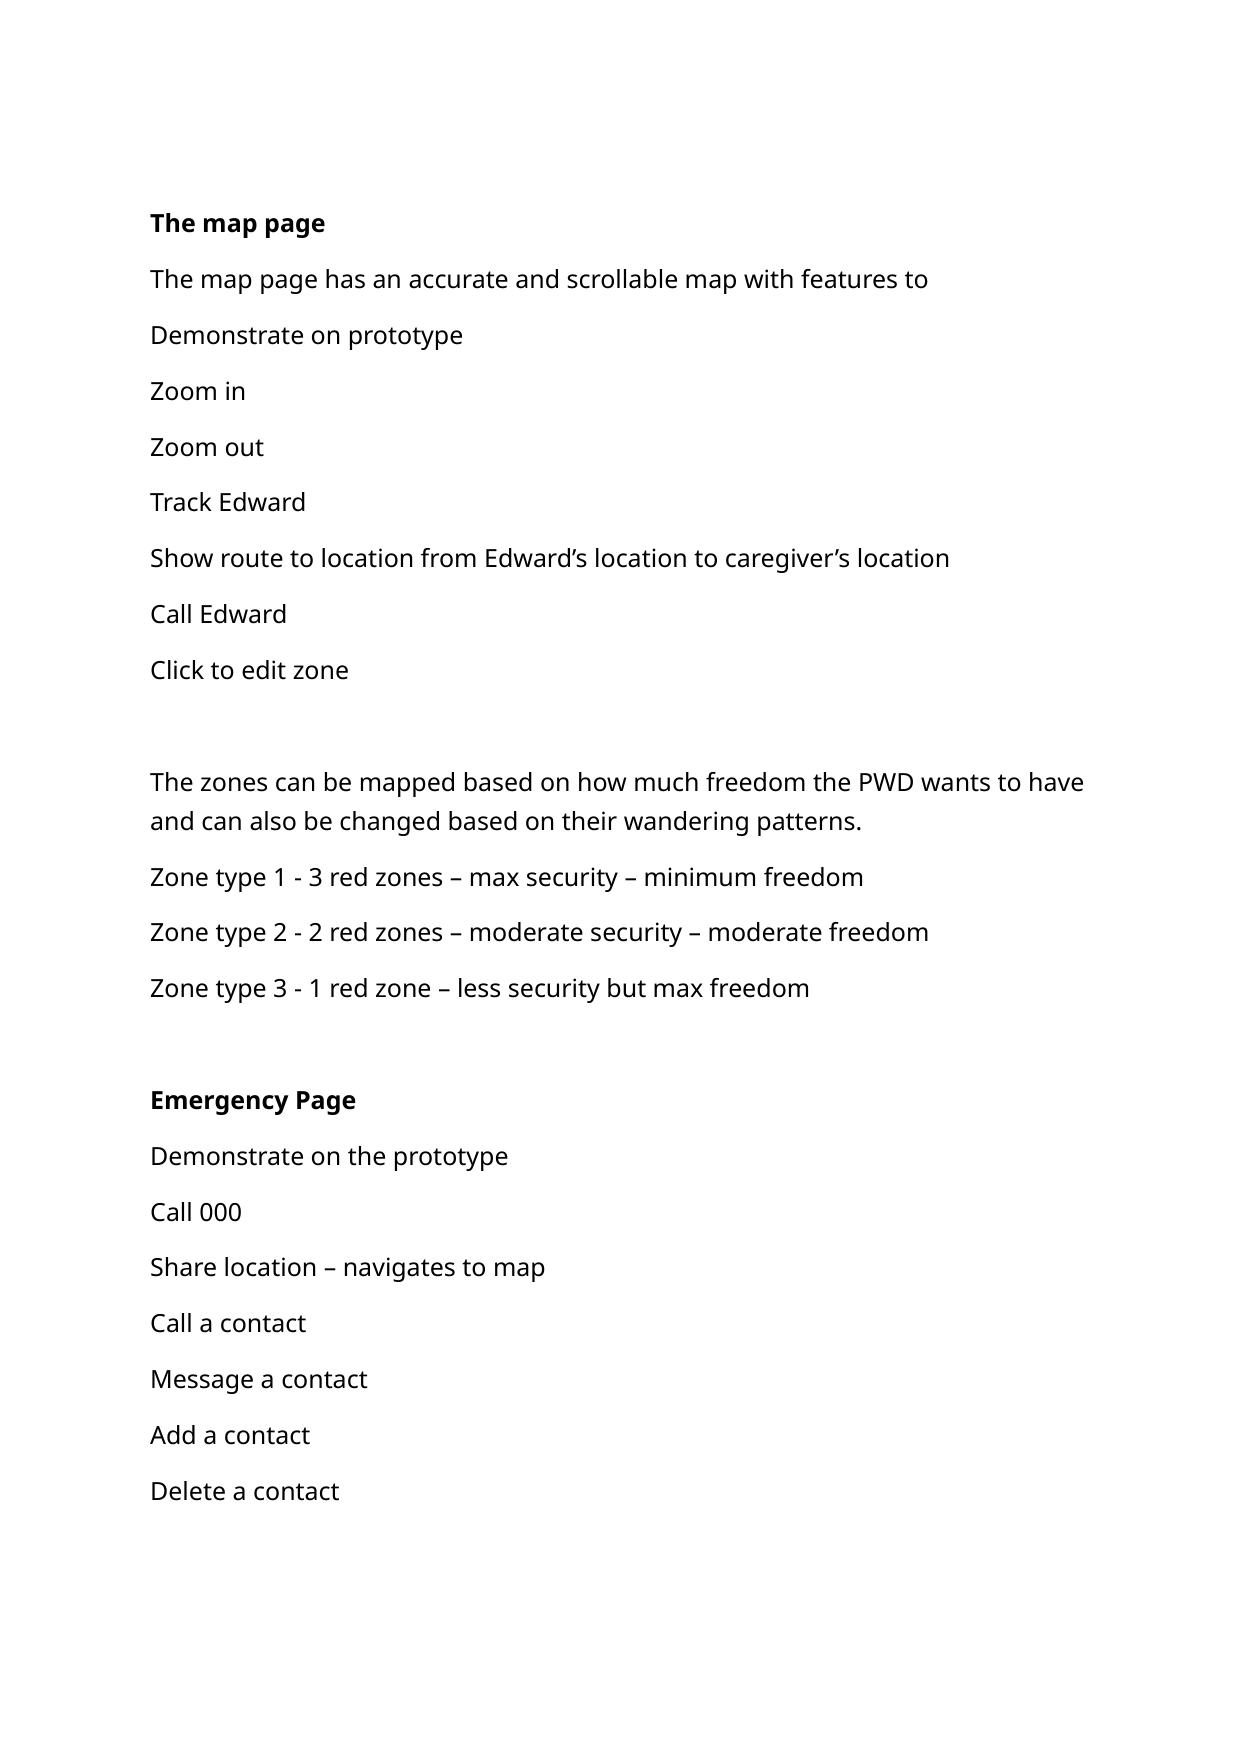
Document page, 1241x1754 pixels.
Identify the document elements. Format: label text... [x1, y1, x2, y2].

text The map page has an accurate and scrollable map with features to [150, 262, 1090, 296]
text The map page [150, 206, 1090, 240]
text Call 000 [150, 1194, 1090, 1228]
text Share location – navigates to map [150, 1250, 1090, 1284]
text Zoom out [150, 429, 1090, 463]
text Show route to location from Edward’s location to caregiver’s location [150, 541, 1090, 575]
text Demonstrate on prototype [150, 317, 1090, 352]
text Zone type 2 - 2 red zones – moderate security – moderate freedom [150, 915, 1090, 949]
text Zone type 3 - 1 red zone – less security but max freedom [150, 971, 1090, 1005]
text Emergency Page [150, 1082, 1090, 1117]
text Click to edit zone [150, 652, 1090, 687]
text The zones can be mapped based on how much freedom the PWD wants to have and can also be changed based on their wandering patterns. [150, 764, 1090, 837]
text Call a contact [150, 1306, 1090, 1340]
text Track Edward [150, 485, 1090, 519]
text Message a contact [150, 1362, 1090, 1396]
text Zoom in [150, 373, 1090, 407]
text Demonstrate on the prototype [150, 1138, 1090, 1172]
text Delete a contact [150, 1473, 1090, 1507]
text Zone type 1 - 3 red zones – max security – minimum freedom [150, 859, 1090, 893]
text Add a contact [150, 1417, 1090, 1452]
text Call Edward [150, 597, 1090, 631]
